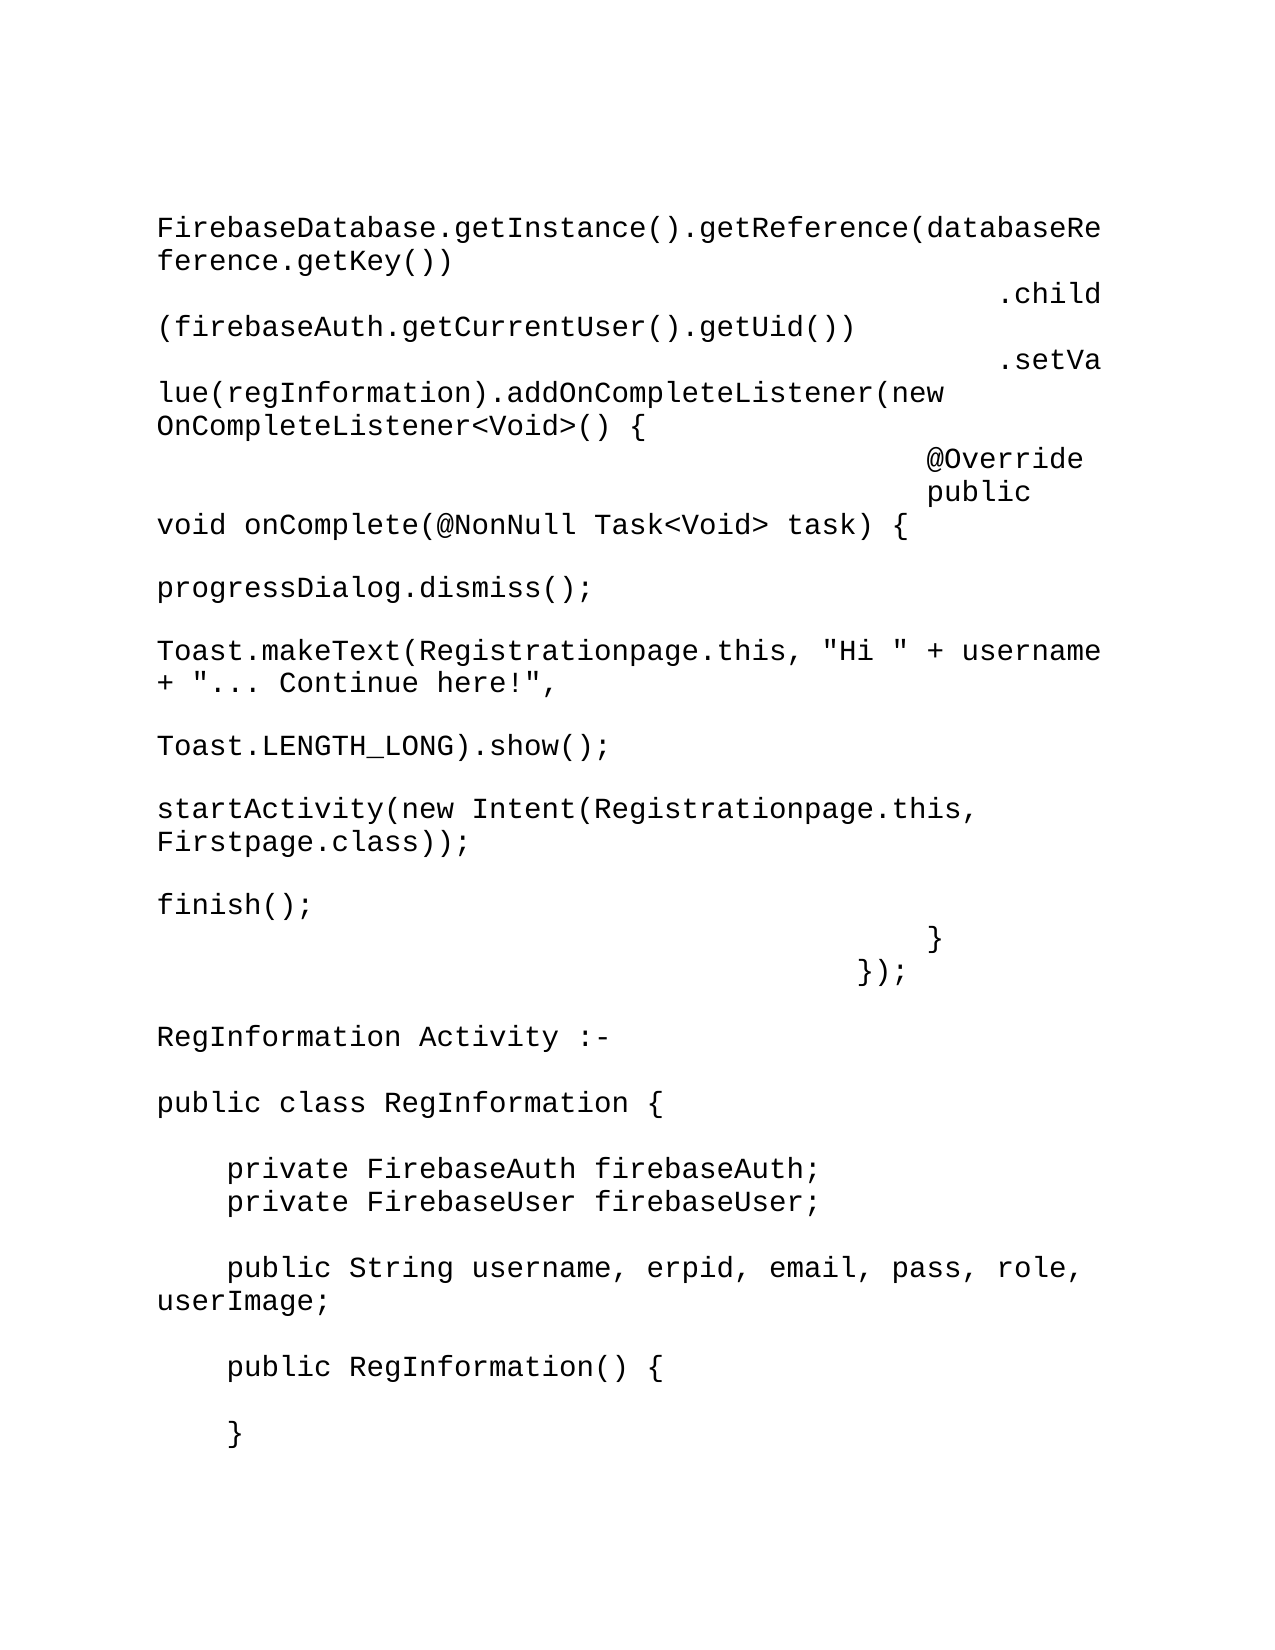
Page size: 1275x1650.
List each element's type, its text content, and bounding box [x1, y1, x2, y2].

text @Override [156, 444, 1118, 477]
text } [156, 1418, 1118, 1451]
text Toast.LENGTH_LONG).show(); [156, 702, 1118, 764]
text public class RegInformation { [156, 1088, 1118, 1121]
text private FirebaseAuth firebaseAuth; [156, 1154, 1118, 1187]
text finish(); [156, 860, 1118, 923]
text }); [156, 956, 1118, 989]
text FirebaseDatabase.getInstance().getReference(databaseReference.getKey()) [156, 183, 1118, 279]
text .child(firebaseAuth.getCurrentUser().getUid()) [156, 279, 1118, 345]
text public void onComplete(@NonNull Task<Void> task) { [156, 477, 1118, 543]
text startActivity(new Intent(Registrationpage.this, Firstpage.class)); [156, 764, 1118, 860]
text RegInformation Activity :- [156, 1022, 1118, 1055]
text public RegInformation() { [156, 1352, 1118, 1385]
text progressDialog.dismiss(); [156, 543, 1118, 606]
text Toast.makeText(Registrationpage.this, "Hi " + username + "... Continue here!", [156, 606, 1118, 702]
text public String username, erpid, email, pass, role, userImage; [156, 1253, 1118, 1319]
text .setValue(regInformation).addOnCompleteListener(new OnCompleteListener<Void>() { [156, 345, 1118, 444]
text private FirebaseUser firebaseUser; [156, 1187, 1118, 1220]
text } [156, 923, 1118, 956]
